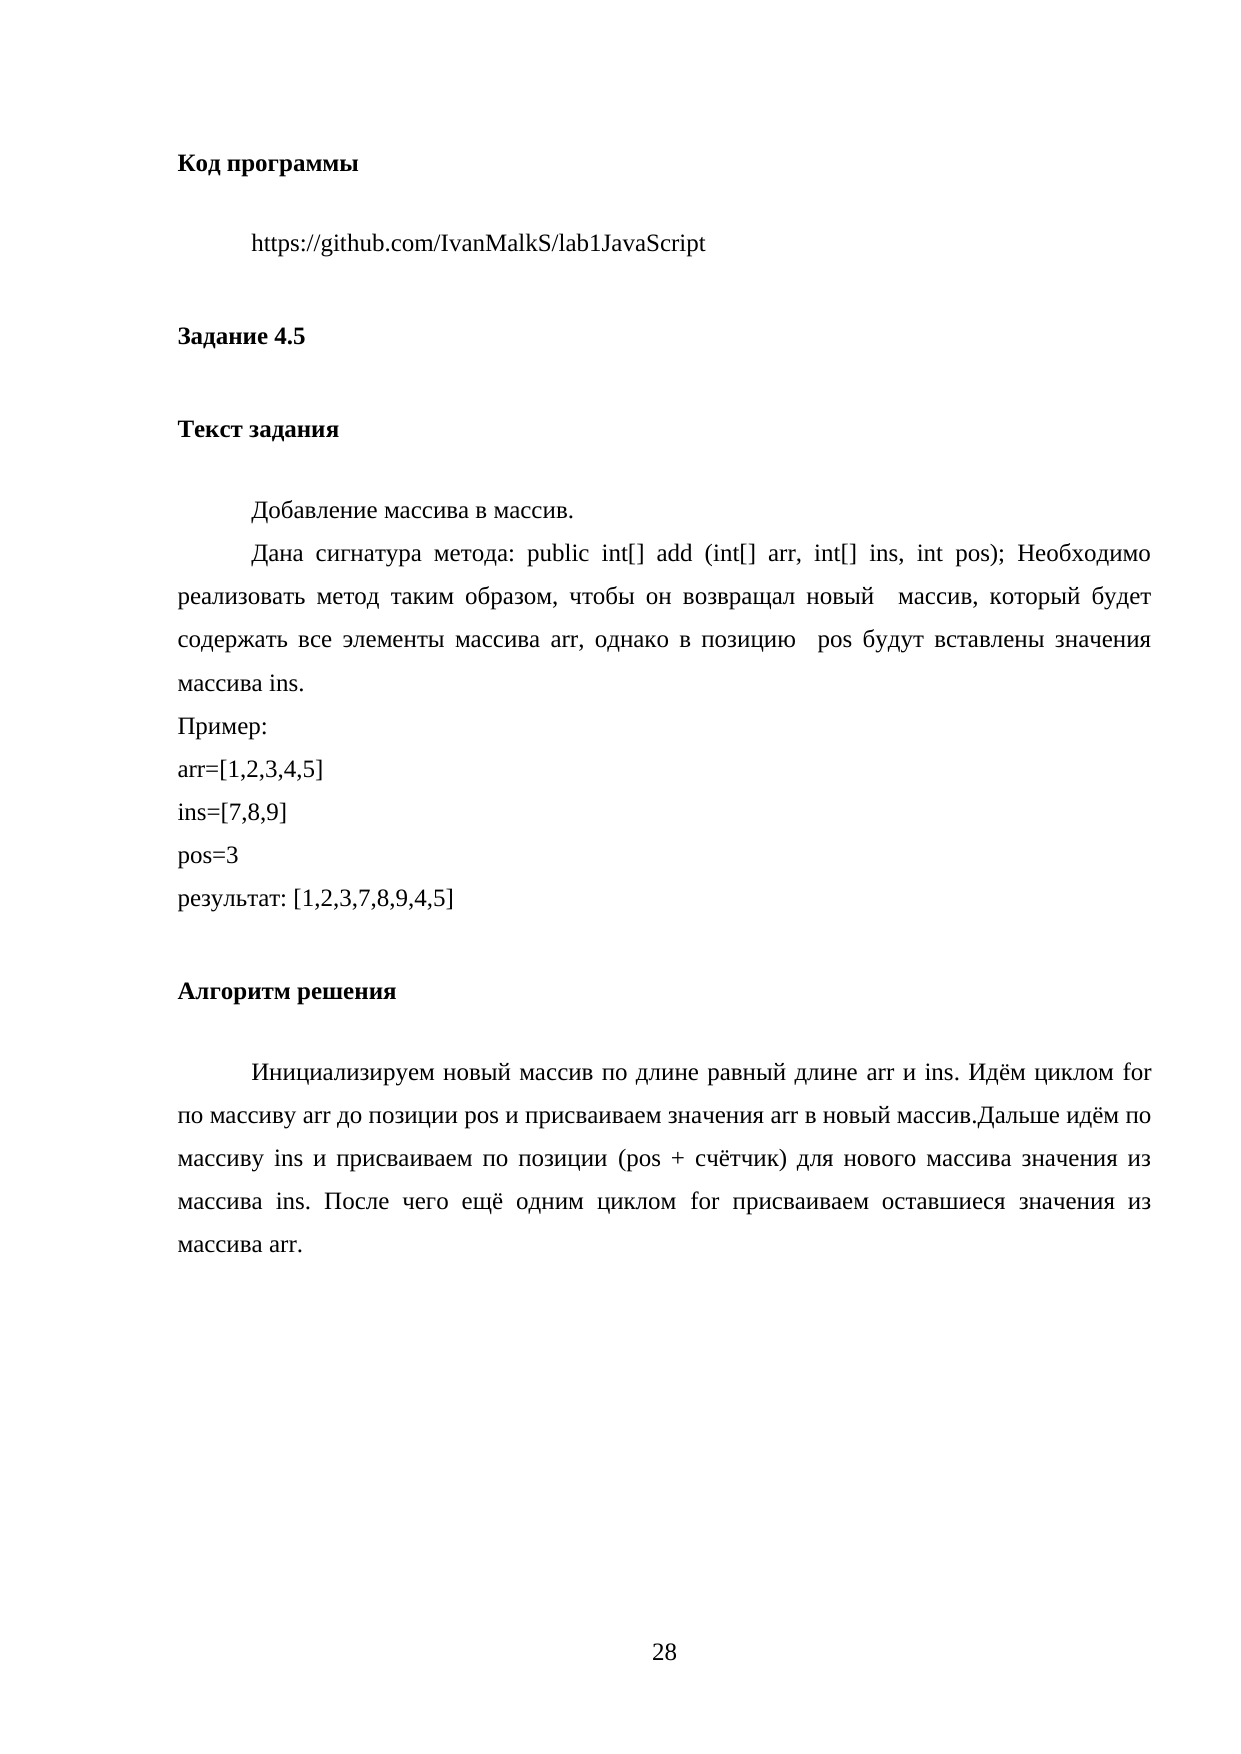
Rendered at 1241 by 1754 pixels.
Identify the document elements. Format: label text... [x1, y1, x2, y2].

text ins=[7,8,9] [177, 797, 1152, 826]
text arr=[1,2,3,4,5] [177, 754, 1152, 783]
text результат: [1,2,3,7,8,9,4,5] [177, 883, 1152, 912]
text https://github.com/IvanMalkS/lab1JavaScript [177, 228, 1152, 257]
text Добавление массива в массив. [177, 495, 1152, 524]
subtitle Текст задания [177, 414, 1152, 443]
text Инициализируем новый массив по длине равный длине arr и ins. Идём циклом for по массиву arr до позиции pos и присваиваем значения arr в новый массив.Дальше идём по массиву ins и присваиваем по позиции (pos + счётчик) для нового массива значения из массива ins. После чего ещё одним циклом for присваиваем оставшиеся значения из массива arr. [177, 1057, 1152, 1258]
subtitle Алгоритм решения [177, 976, 1152, 1005]
text Пример: [177, 711, 1152, 739]
subtitle Задание 4.5 [177, 321, 1152, 350]
text Дана сигнатура метода: public int[] add (int[] arr, int[] ins, int pos); Необходимо реализовать метод таким образом, чтобы он возвращал новый массив, который будет содержать все элементы массива arr, однако в позицию pos будут вставлены значения массива ins. [177, 538, 1152, 696]
text pos=3 [177, 840, 1152, 869]
subtitle Код программы [177, 148, 1152, 176]
